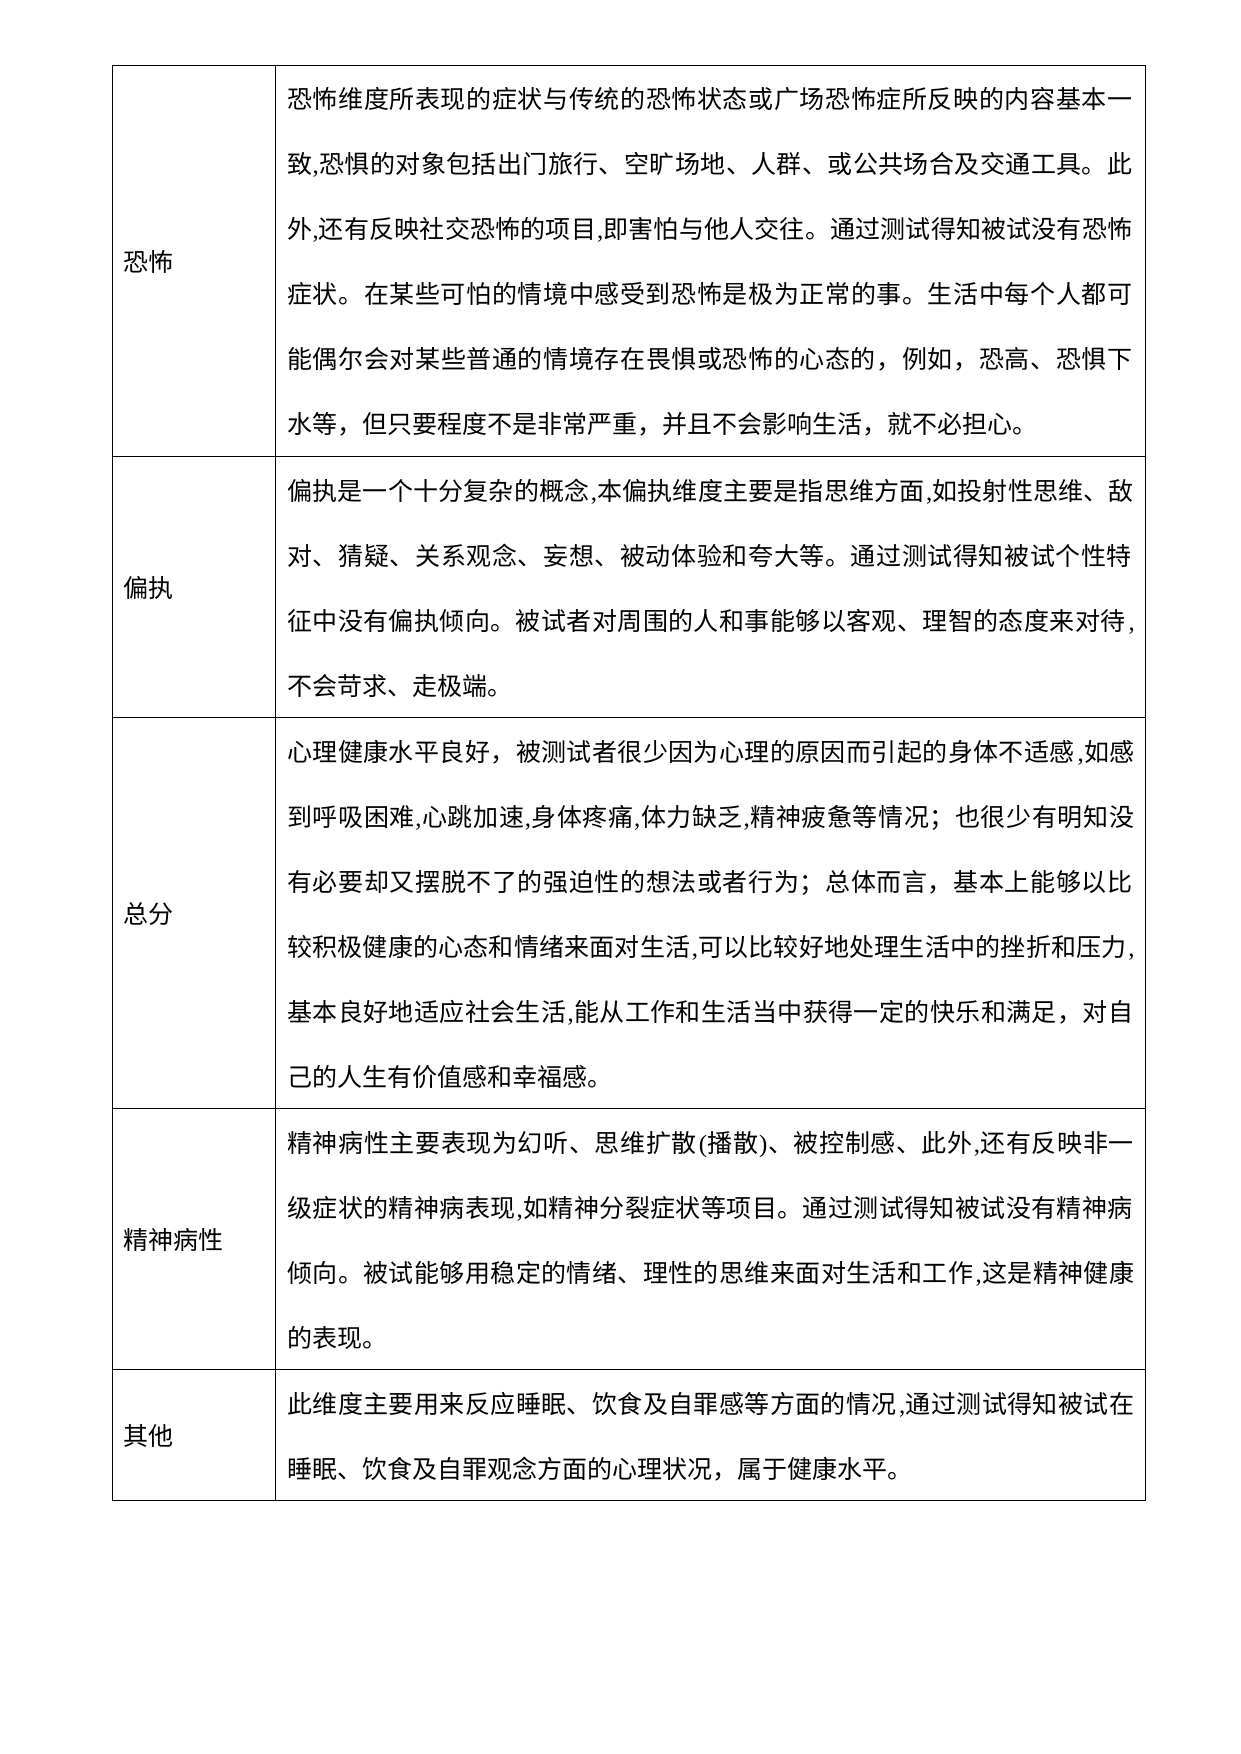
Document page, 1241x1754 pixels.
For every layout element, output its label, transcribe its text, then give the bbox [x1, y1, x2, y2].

table_cell 心理健康水平良好，被测试者很少因为心理的原因而引起的身体不适感,如感到呼吸困难,心跳加速,身体疼痛,体力缺乏,精神疲惫等情况；也很少有明知没有必要却又摆脱不了的强迫性的想法或者行为；总体而言，基本上能够以比较积极健康的心态和情绪来面对生活,可以比较好地处理生活中的挫折和压力,基本良好地适应社会生活,能从工作和生活当中获得一定的快乐和满足，对自己的人生有价值感和幸福感。 [276, 718, 1145, 1108]
table_cell 恐怖维度所表现的症状与传统的恐怖状态或广场恐怖症所反映的内容基本一致,恐惧的对象包括出门旅行、空旷场地、人群、或公共场合及交通工具。此外,还有反映社交恐怖的项目,即害怕与他人交往。通过测试得知被试没有恐怖症状。在某些可怕的情境中感受到恐怖是极为正常的事。生活中每个人都可能偶尔会对某些普通的情境存在畏惧或恐怖的心态的，例如，恐高、恐惧下水等，但只要程度不是非常严重，并且不会影响生活，就不必担心。 [276, 66, 1145, 456]
table_cell 偏执 [113, 457, 275, 717]
table_cell 精神病性主要表现为幻听、思维扩散(播散)、被控制感、此外,还有反映非一级症状的精神病表现,如精神分裂症状等项目。通过测试得知被试没有精神病倾向。被试能够用稳定的情绪、理性的思维来面对生活和工作,这是精神健康的表现。 [276, 1109, 1145, 1369]
table_cell 精神病性 [113, 1109, 275, 1369]
table_cell 此维度主要用来反应睡眠、饮食及自罪感等方面的情况,通过测试得知被试在睡眠、饮食及自罪观念方面的心理状况，属于健康水平。 [276, 1370, 1145, 1500]
table_cell 其他 [113, 1370, 275, 1500]
table_cell 偏执是一个十分复杂的概念,本偏执维度主要是指思维方面,如投射性思维、敌对、猜疑、关系观念、妄想、被动体验和夸大等。通过测试得知被试个性特征中没有偏执倾向。被试者对周围的人和事能够以客观、理智的态度来对待,不会苛求、走极端。 [276, 457, 1145, 717]
table_cell 总分 [113, 718, 275, 1108]
table_cell 恐怖 [113, 66, 275, 456]
